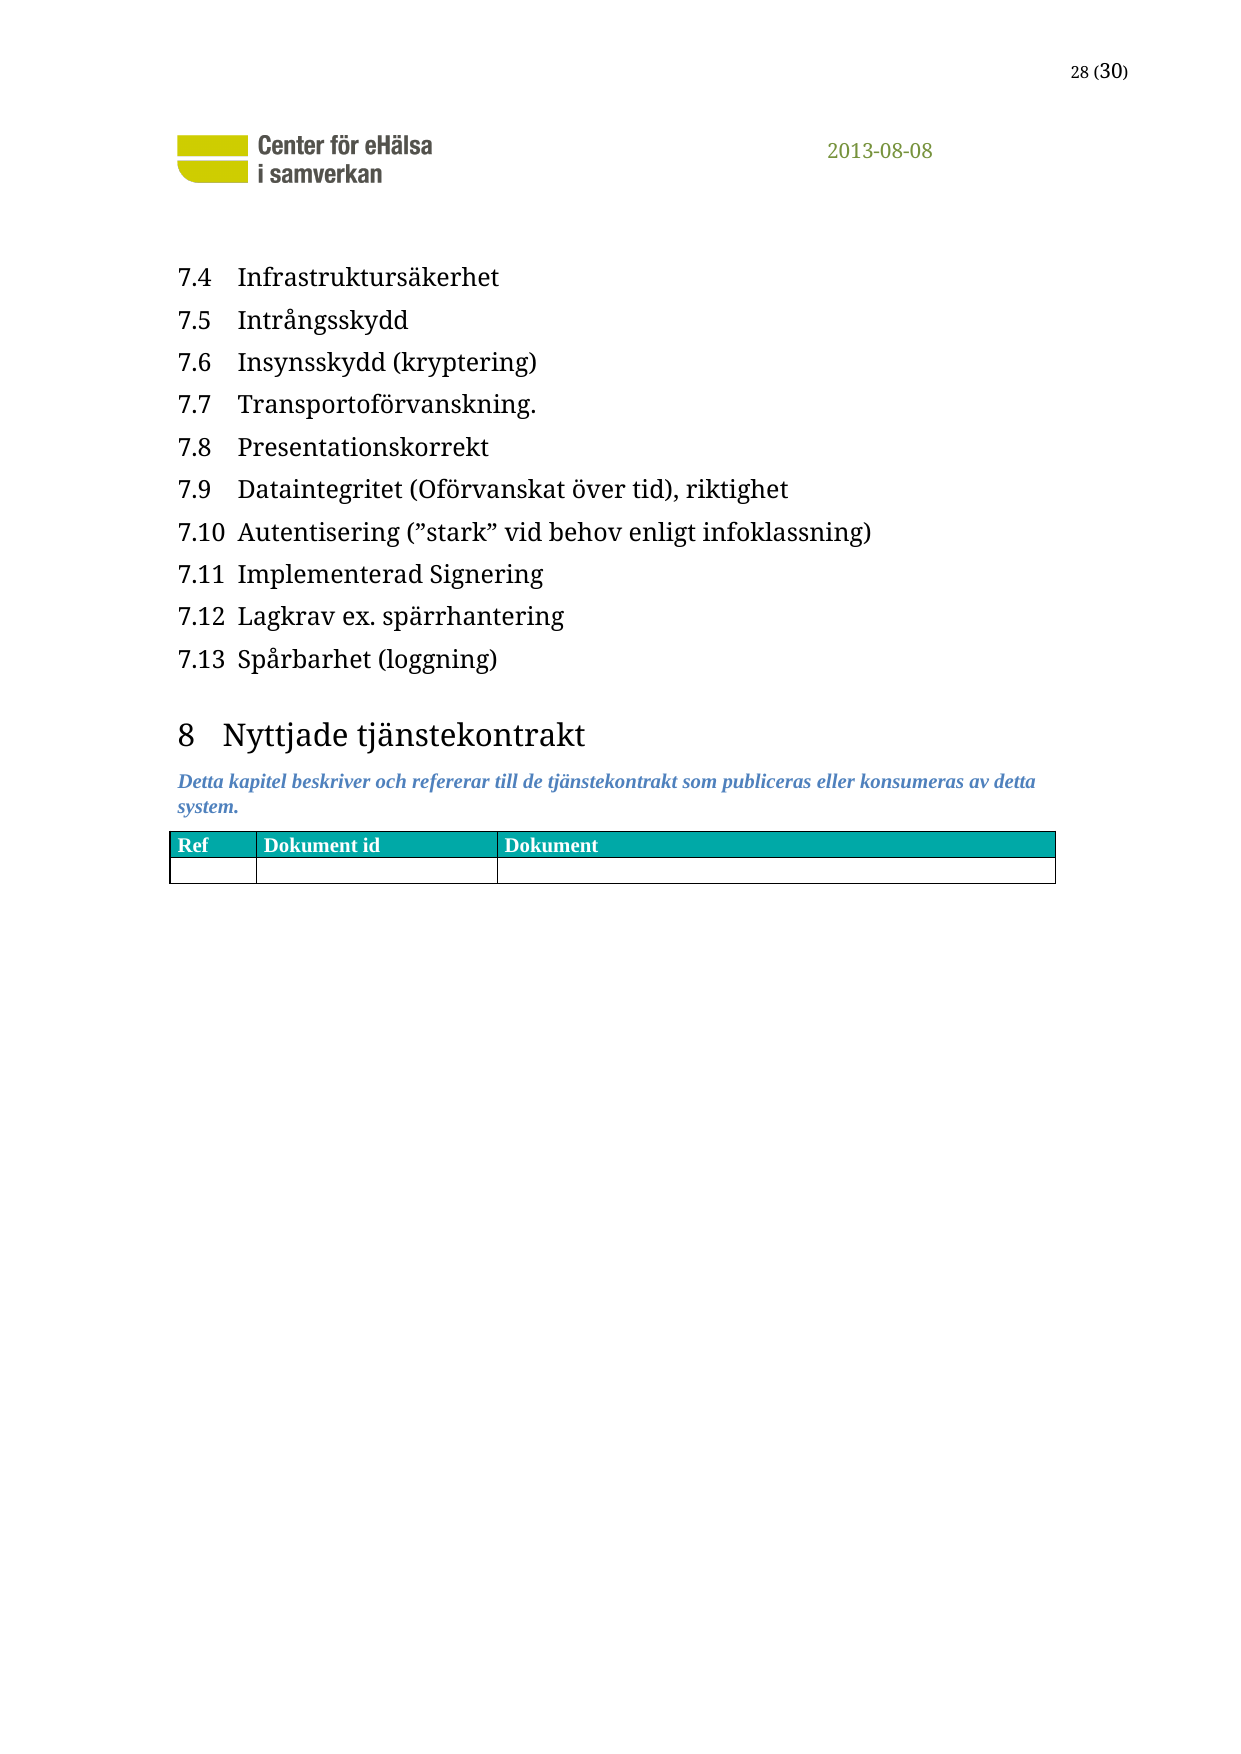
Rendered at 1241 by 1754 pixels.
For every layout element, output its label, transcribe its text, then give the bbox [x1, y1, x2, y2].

subtitle Spårbarhet (loggning) [177, 641, 1081, 676]
subtitle Transportoförvanskning. [177, 387, 1081, 421]
text Detta kapitel beskriver och refererar till de tjänstekontrakt som publiceras eller konsumeras av detta system. [177, 768, 1081, 818]
table_cell [498, 858, 1055, 883]
subtitle Presentationskorrekt [177, 429, 1081, 463]
subtitle Intrångsskydd [177, 302, 1081, 336]
subtitle Lagkrav ex. spärrhantering [177, 599, 1081, 633]
subtitle Insynsskydd (kryptering) [177, 345, 1081, 379]
picture [177, 135, 432, 183]
table_cell [171, 858, 256, 883]
subtitle Infrastruktursäkerhet [177, 260, 1081, 294]
subtitle Autentisering (”stark” vid behov enligt infoklassning) [177, 514, 1081, 548]
table_header Dokument [498, 832, 1055, 857]
subtitle Nyttjade tjänstekontrakt [177, 713, 1081, 756]
table_header Ref [171, 832, 256, 857]
table_cell [257, 858, 497, 883]
subtitle Implementerad Signering [177, 557, 1081, 591]
subtitle Dataintegritet (Oförvanskat över tid), riktighet [177, 472, 1081, 506]
table_header Dokument id [257, 832, 497, 857]
